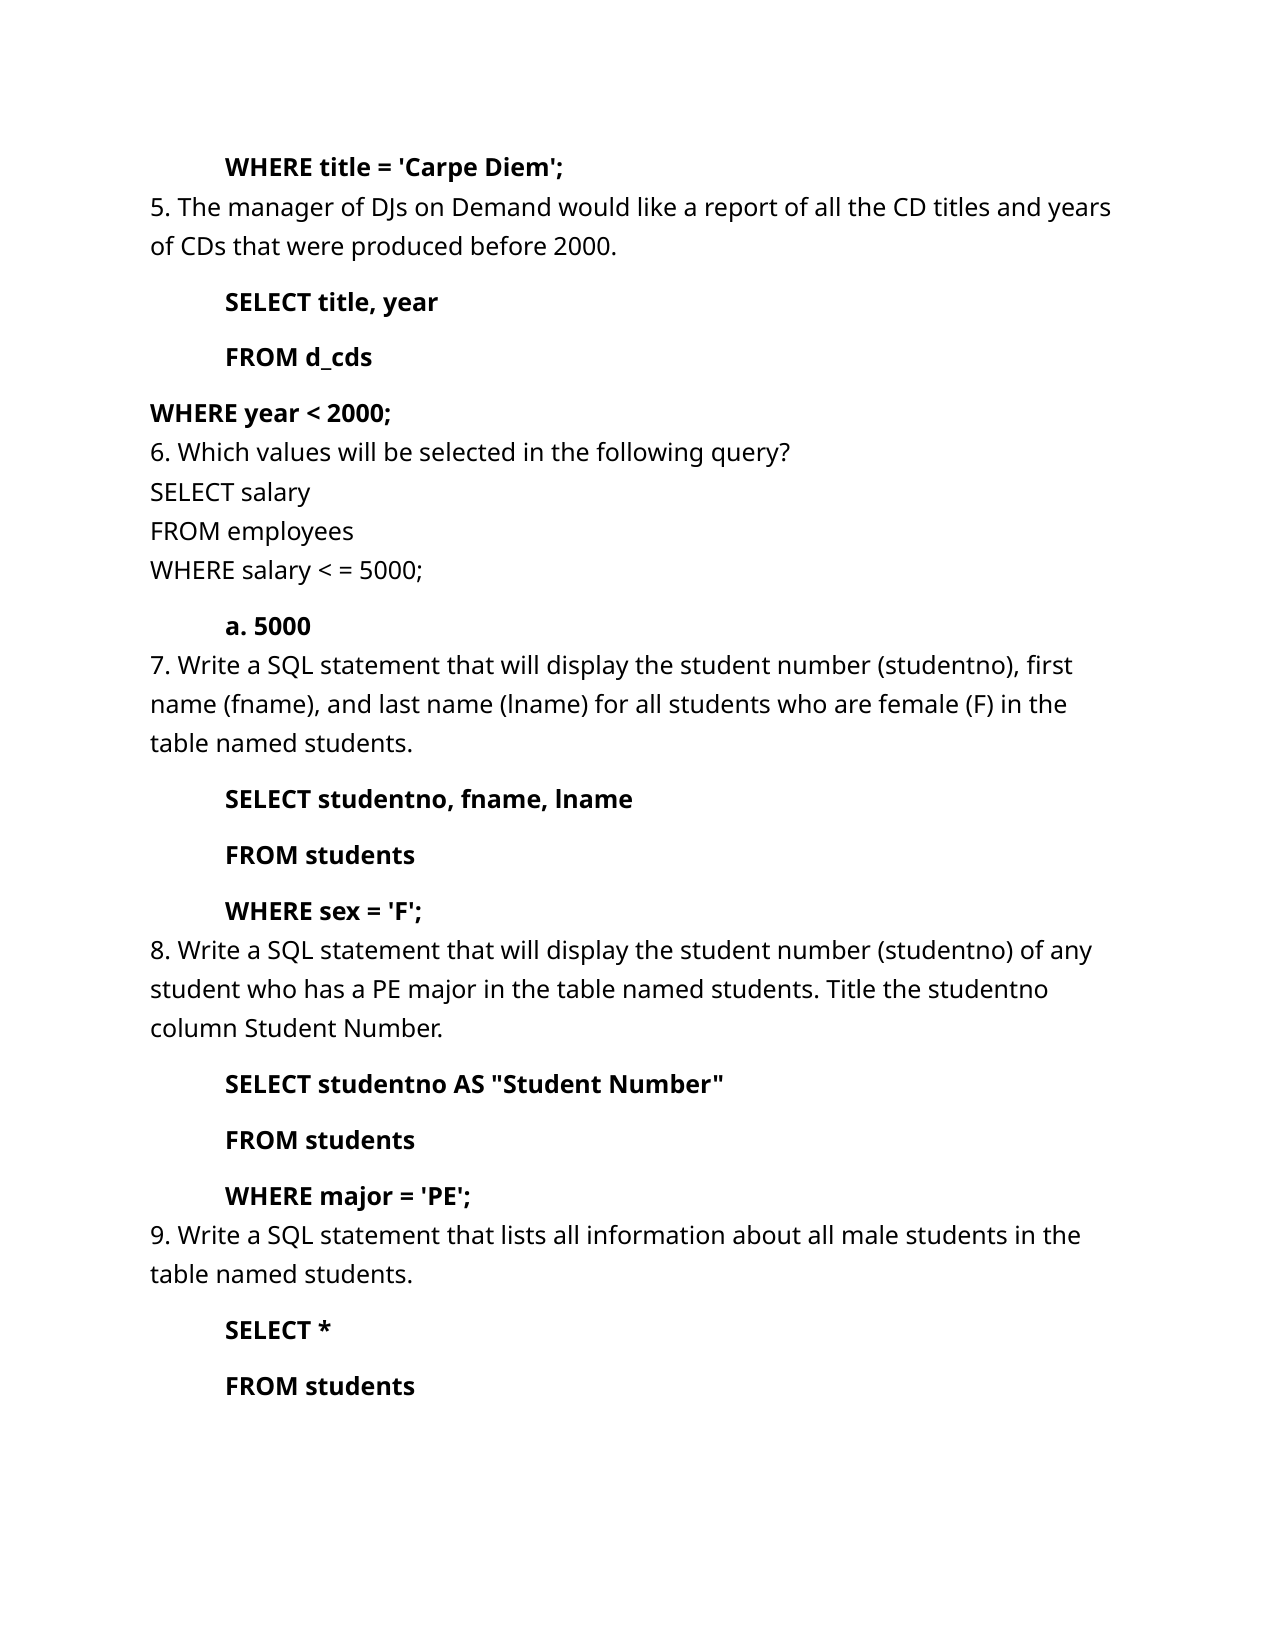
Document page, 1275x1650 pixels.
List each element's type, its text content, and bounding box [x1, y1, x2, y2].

text WHERE major = 'PE'; 9. Write a SQL statement that lists all information about all male students in the table named students. [150, 1178, 1125, 1291]
text WHERE sex = 'F'; 8. Write a SQL statement that will display the student number (studentno) of any student who has a PE major in the table named students. Title the studentno column Student Number. [150, 893, 1125, 1045]
text SELECT studentno AS "Student Number" [150, 1067, 1125, 1101]
text FROM students [150, 837, 1125, 872]
text WHERE title = 'Carpe Diem'; 5. The manager of DJs on Demand would like a report of all the CD titles and years of CDs that were produced before 2000. [150, 150, 1125, 262]
text WHERE year < 2000; 6. Which values will be selected in the following query? SELECT salary FROM employees WHERE salary < = 5000; [150, 396, 1125, 587]
text FROM d_cds [150, 340, 1125, 374]
text FROM students [150, 1368, 1125, 1402]
text SELECT * [150, 1312, 1125, 1347]
text SELECT title, year [150, 284, 1125, 318]
text FROM students [150, 1122, 1125, 1157]
text a. 5000 7. Write a SQL statement that will display the student number (studentno), first name (fname), and last name (lname) for all students who are female (F) in the table named students. [150, 608, 1125, 760]
text SELECT studentno, fname, lname [150, 782, 1125, 816]
